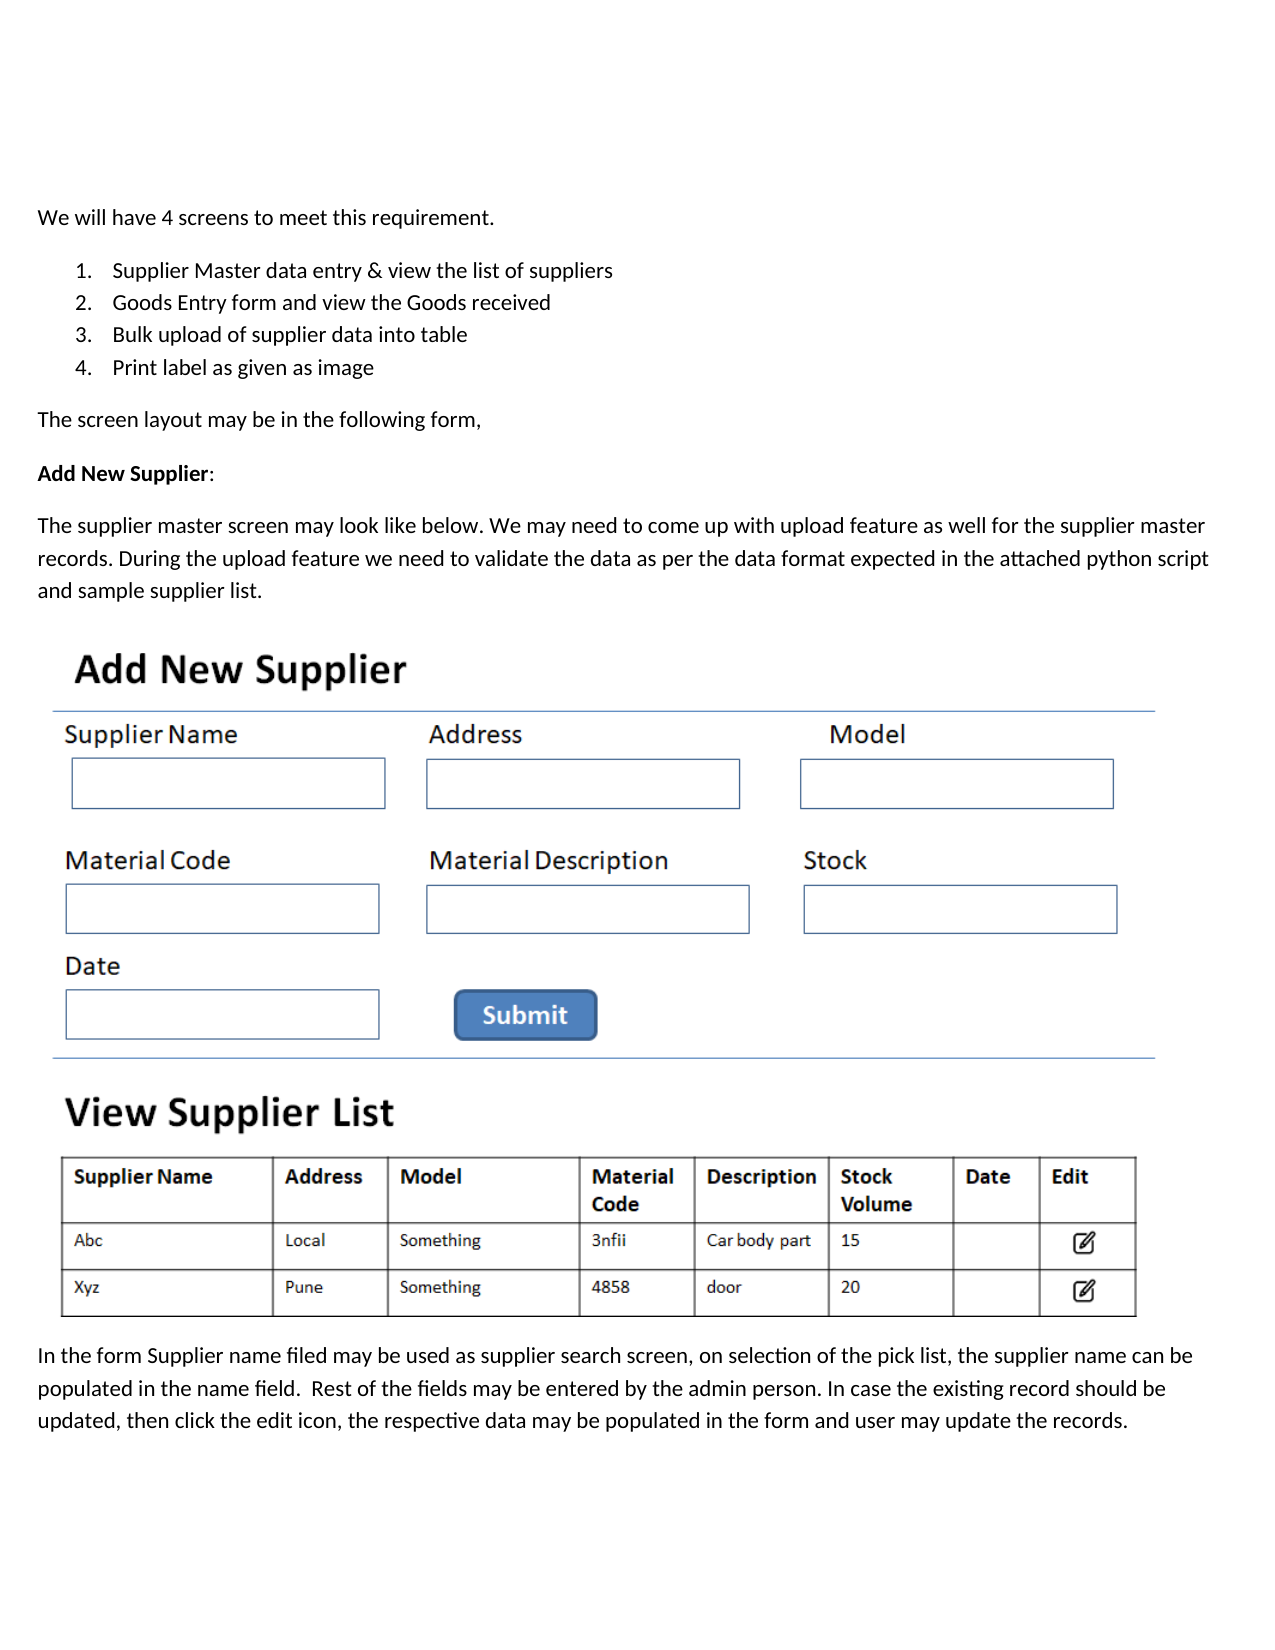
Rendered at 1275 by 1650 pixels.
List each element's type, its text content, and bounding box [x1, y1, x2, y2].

text We will have 4 screens to meet this requirement. [37, 203, 1228, 231]
list Supplier Master data entry & view the list of suppliers [75, 256, 1228, 284]
picture [37, 629, 1156, 1317]
text Add New Supplier: [37, 459, 1228, 487]
text The supplier master screen may look like below. We may need to come up with upload feature as well for the supplier master records. During the upload feature we need to validate the data as per the data format expected in the attached python script and sample supplier list. [37, 512, 1228, 604]
list Goods Entry form and view the Goods received [75, 288, 1228, 316]
text In the form Supplier name filed may be used as supplier search screen, on selection of the pick list, the supplier name can be populated in the name field. Rest of the fields may be entered by the admin person. In case the existing record should be updated, then click the edit icon, the respective data may be populated in the form and user may update the records. [37, 1342, 1228, 1434]
list Print label as given as image [75, 353, 1228, 381]
list Bulk upload of supplier data into table [75, 320, 1228, 348]
text The screen layout may be in the following form, [37, 406, 1228, 434]
